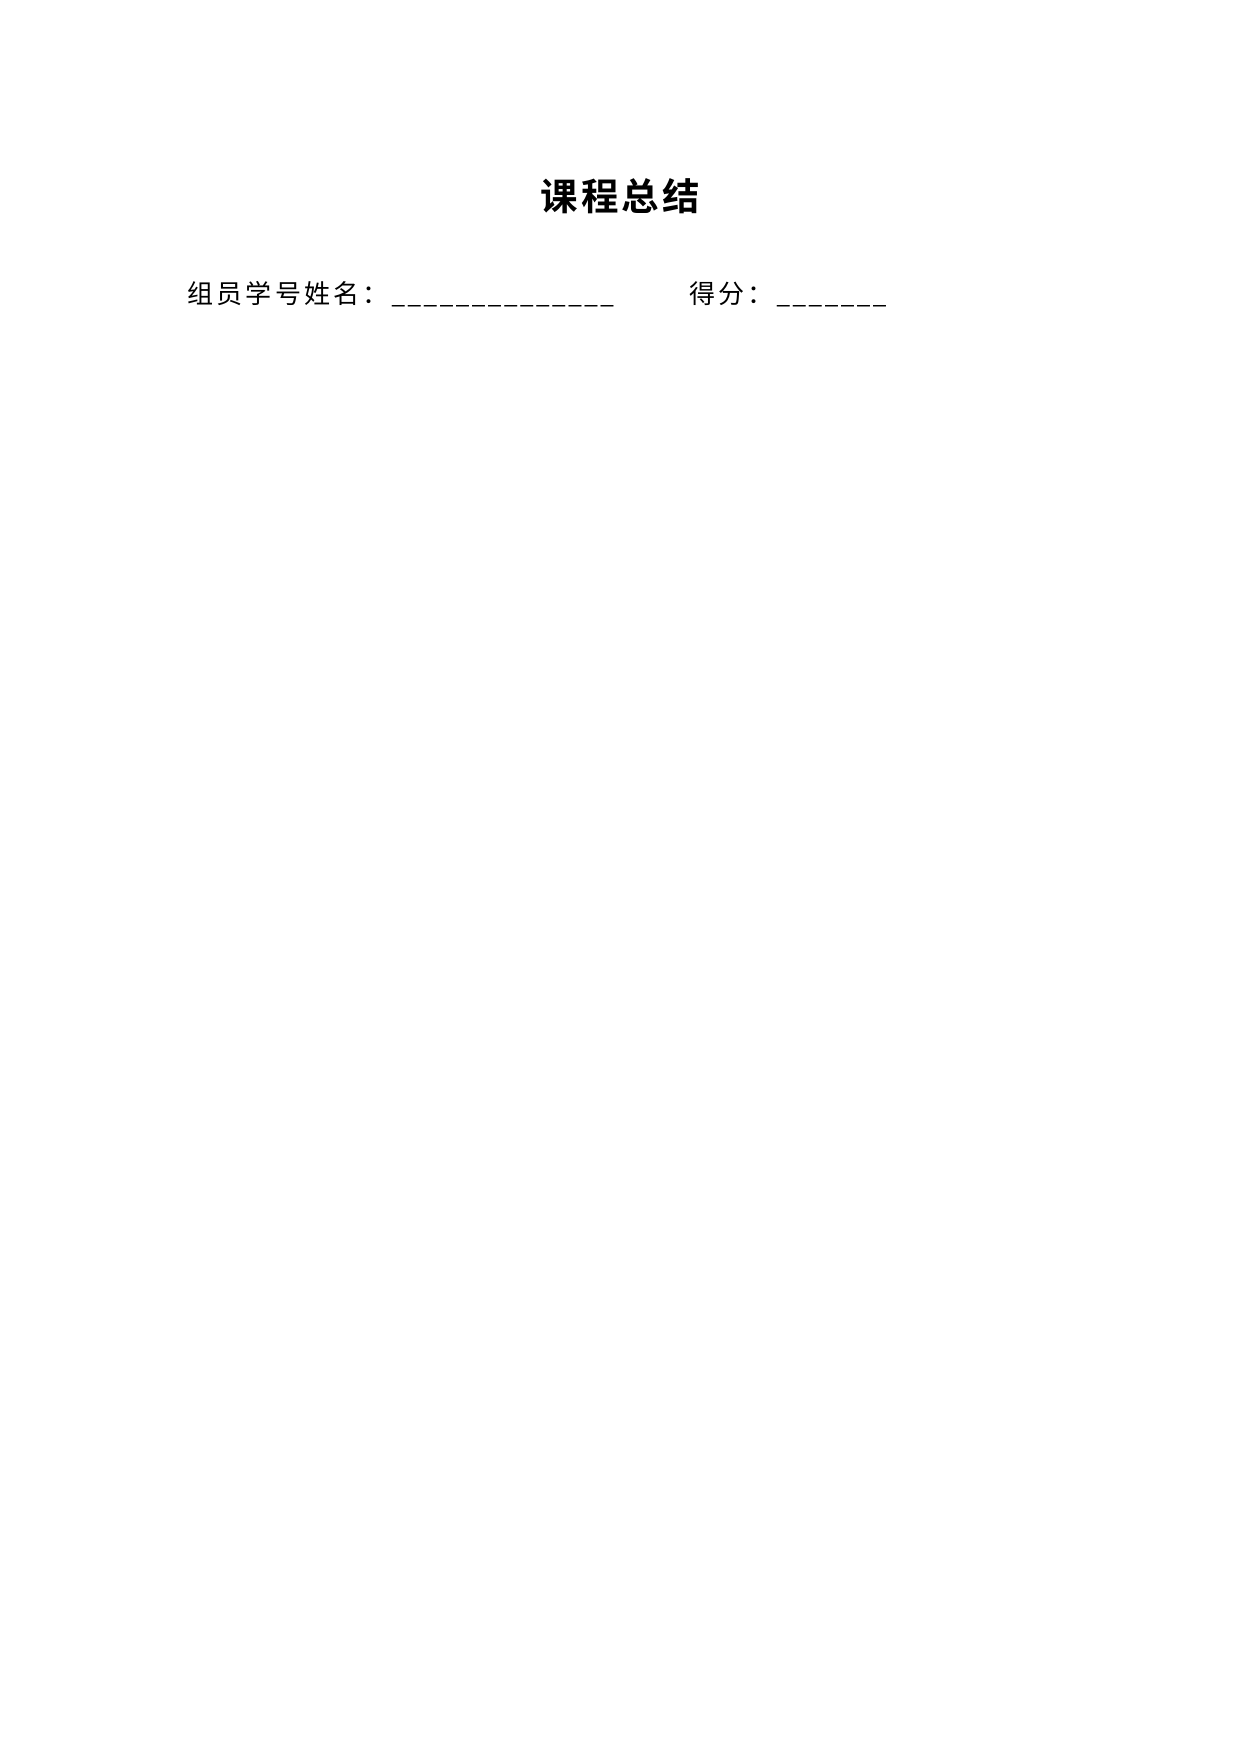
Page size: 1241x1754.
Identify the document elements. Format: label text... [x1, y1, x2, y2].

text 课程总结 [187, 162, 1053, 227]
text 组员学号姓名：______________ 得分：_______ [187, 259, 1053, 324]
